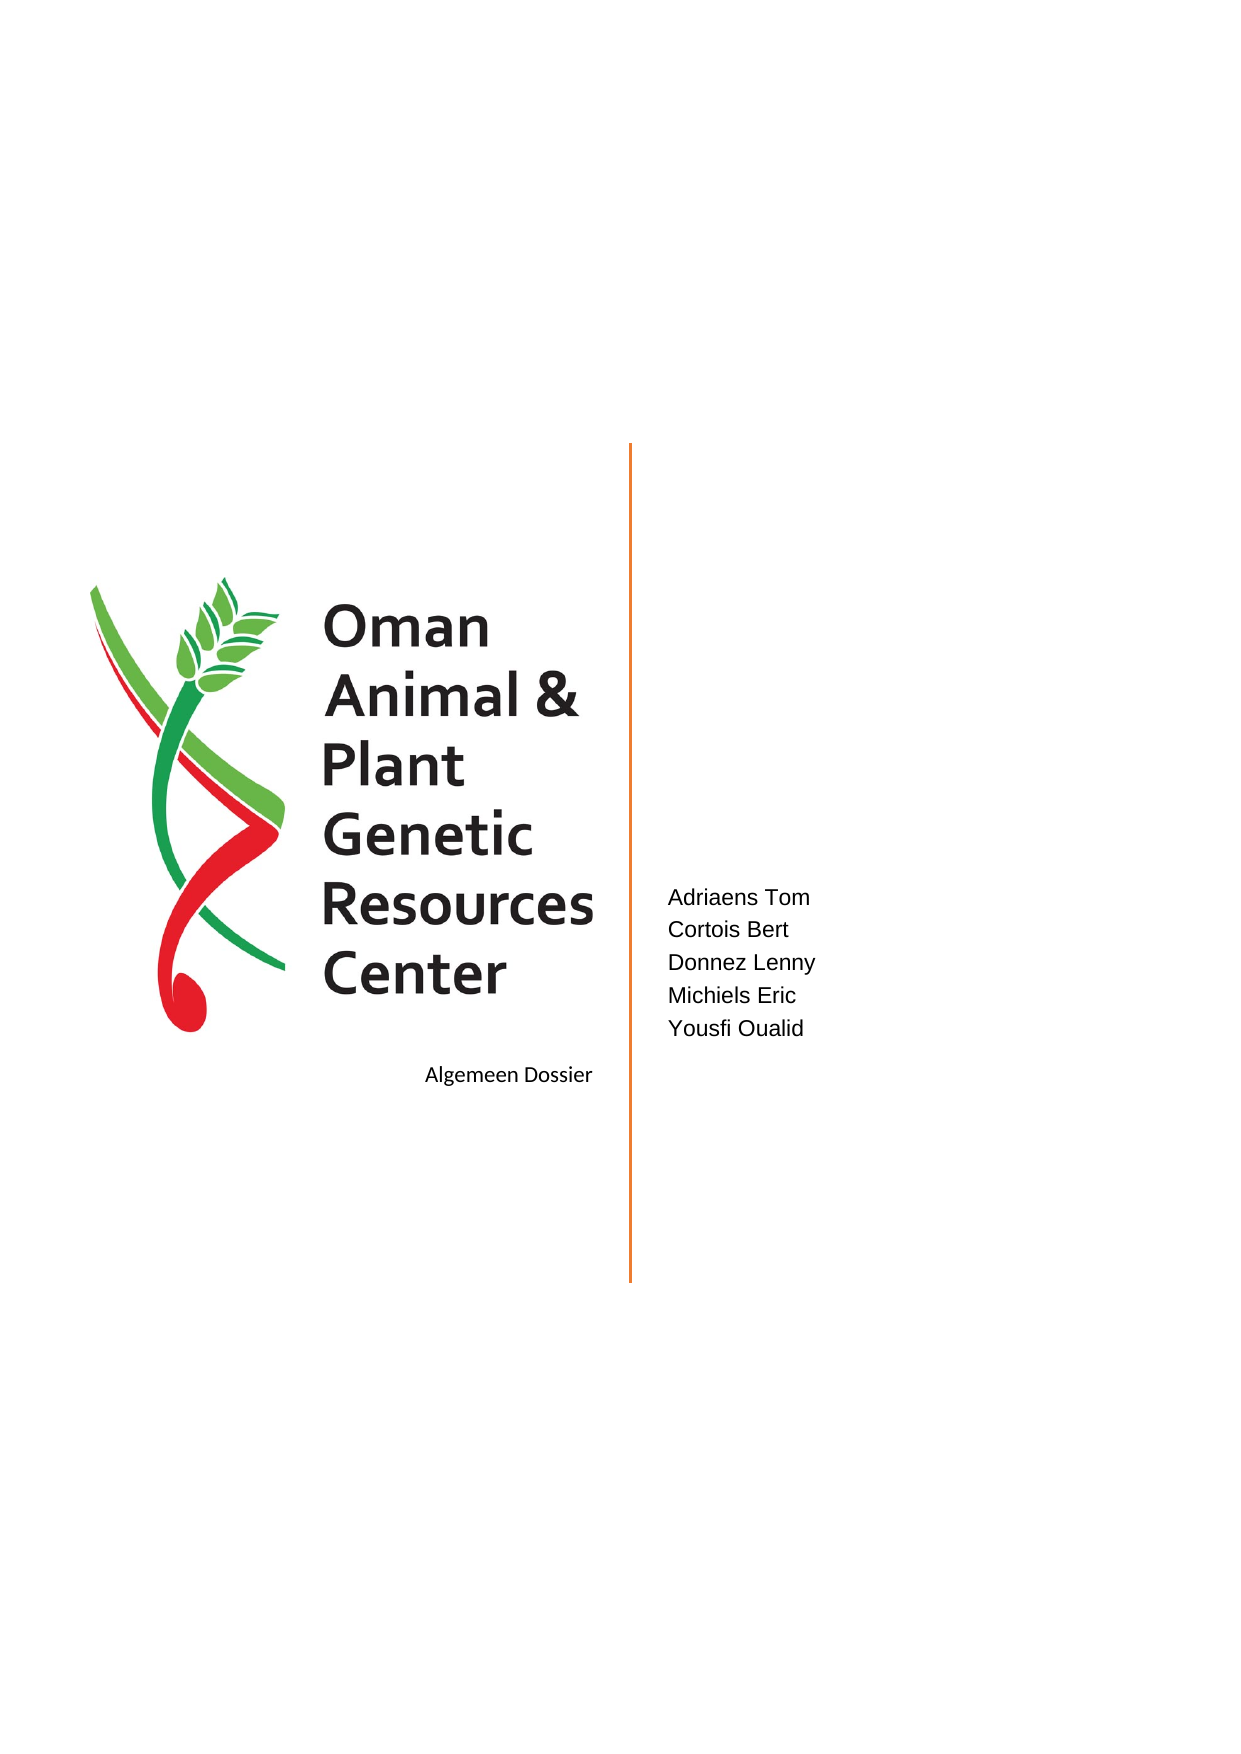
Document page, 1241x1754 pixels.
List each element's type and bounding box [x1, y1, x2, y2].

picture [90, 577, 593, 1037]
